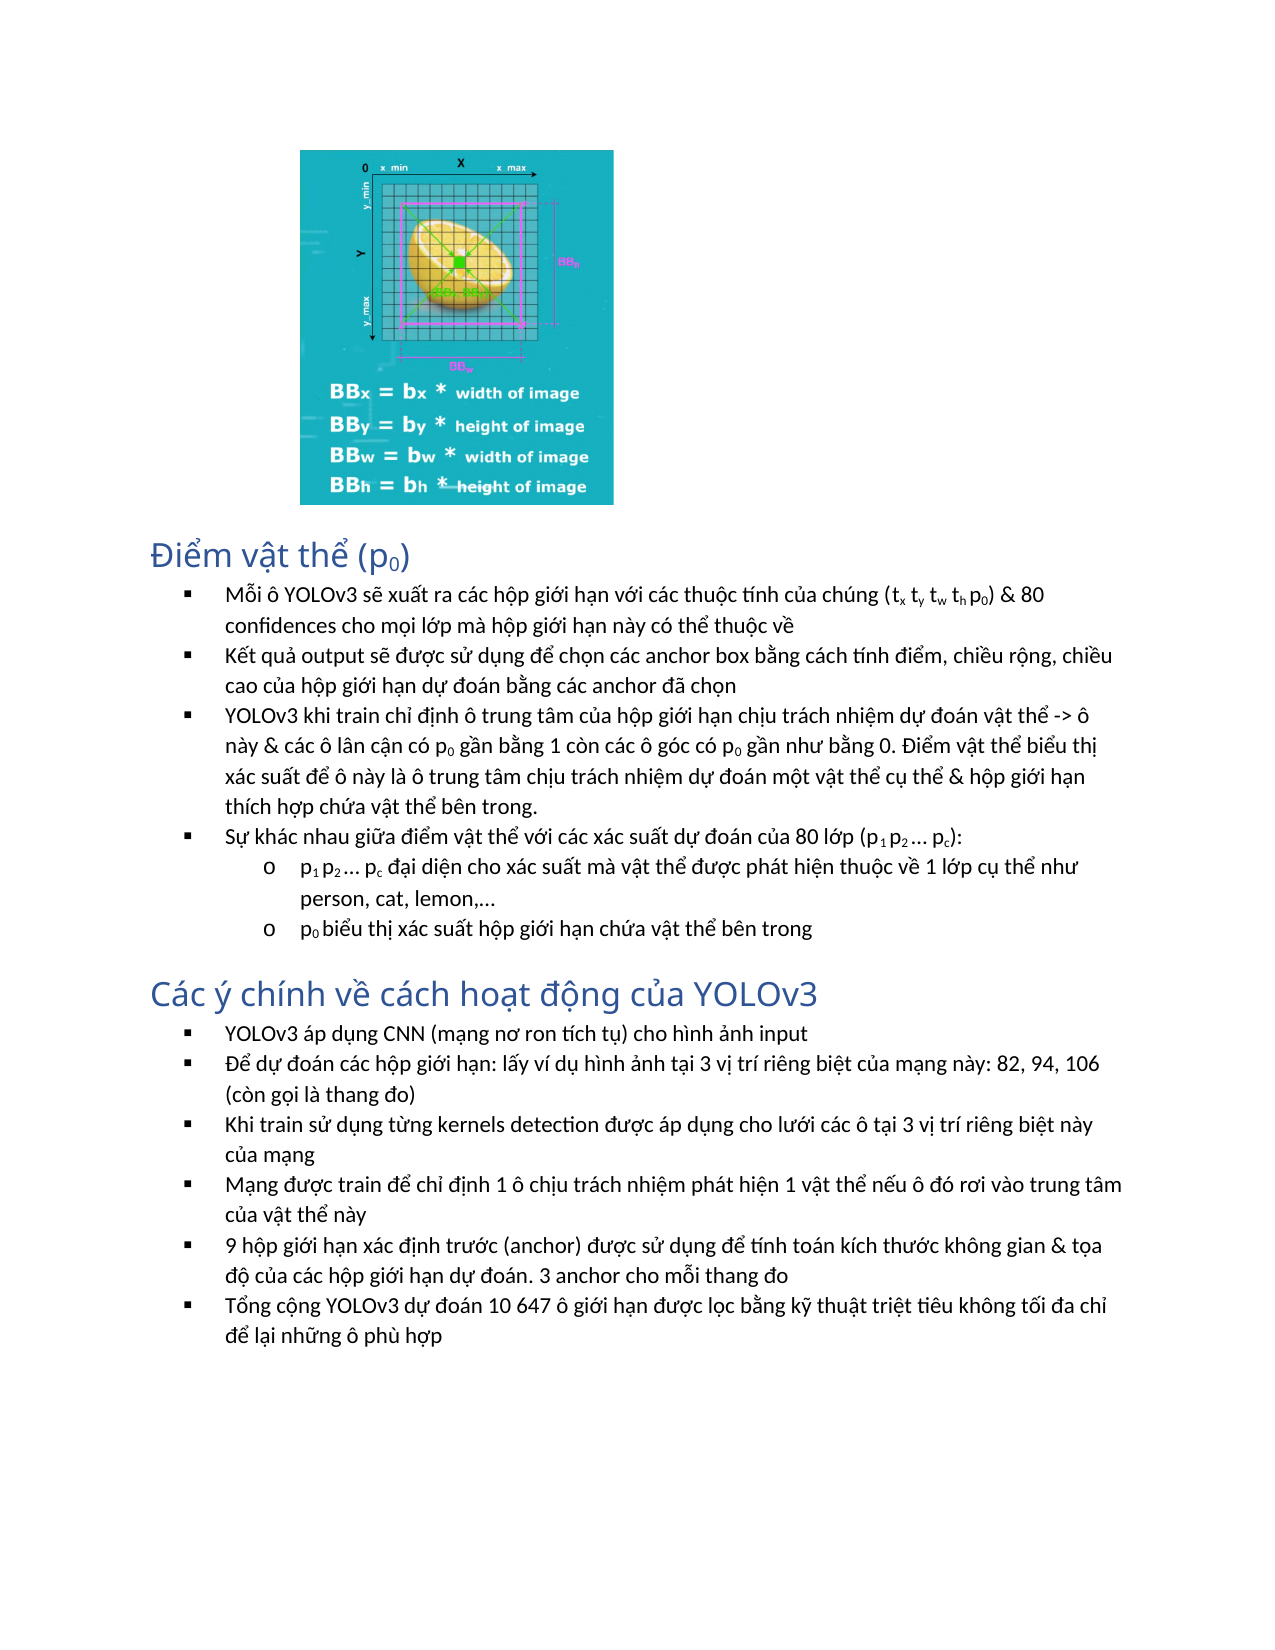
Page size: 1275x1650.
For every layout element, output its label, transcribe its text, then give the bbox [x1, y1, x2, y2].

list YOLOv3 áp dụng CNN (mạng nơ ron tích tụ) cho hình ảnh input [187, 1019, 1125, 1047]
list Mỗi ô YOLOv3 sẽ xuất ra các hộp giới hạn với các thuộc tính của chúng (tx ty tw th p0) & 80 confidences cho mọi lớp mà hộp giới hạn này có thể thuộc về [187, 581, 1125, 639]
list Kết quả output sẽ được sử dụng để chọn các anchor box bằng cách tính điểm, chiều rộng, chiều cao của hộp giới hạn dự đoán bằng các anchor đã chọn [187, 641, 1125, 699]
list 9 hộp giới hạn xác định trước (anchor) được sử dụng để tính toán kích thước không gian & tọa độ của các hộp giới hạn dự đoán. 3 anchor cho mỗi thang đo [187, 1231, 1125, 1289]
subtitle Điểm vật thể (p0) [150, 532, 1125, 577]
list p1 p2 … pc đại diện cho xác suất mà vật thể được phát hiện thuộc về 1 lớp cụ thể như person, cat, lemon,… [262, 852, 1125, 912]
list Tổng cộng YOLOv3 dự đoán 10 647 ô giới hạn được lọc bằng kỹ thuật triệt tiêu không tối đa chỉ để lại những ô phù hợp [187, 1291, 1125, 1349]
list Sự khác nhau giữa điểm vật thể với các xác suất dự đoán của 80 lớp (p1 p2 … pc): [187, 822, 1125, 850]
list p0 biểu thị xác suất hộp giới hạn chứa vật thể bên trong [262, 914, 1125, 943]
list YOLOv3 khi train chỉ định ô trung tâm của hộp giới hạn chịu trách nhiệm dự đoán vật thể -> ô này & các ô lân cận có p0 gần bằng 1 còn các ô góc có p0 gần như bằng 0. Điểm vật thể biểu thị xác suất để ô này là ô trung tâm chịu trách nhiệm dự đoán một vật thể cụ thể & hộp giới hạn thích hợp chứa vật thể bên trong. [187, 701, 1125, 820]
subtitle Các ý chính về cách hoạt động của YOLOv3 [150, 970, 1125, 1016]
picture [300, 150, 614, 505]
list Khi train sử dụng từng kernels detection được áp dụng cho lưới các ô tại 3 vị trí riêng biệt này của mạng [187, 1110, 1125, 1168]
list Để dự đoán các hộp giới hạn: lấy ví dụ hình ảnh tại 3 vị trí riêng biệt của mạng này: 82, 94, 106 (còn gọi là thang đo) [187, 1049, 1125, 1108]
list Mạng được train để chỉ định 1 ô chịu trách nhiệm phát hiện 1 vật thể nếu ô đó rơi vào trung tâm của vật thể này [187, 1170, 1125, 1229]
